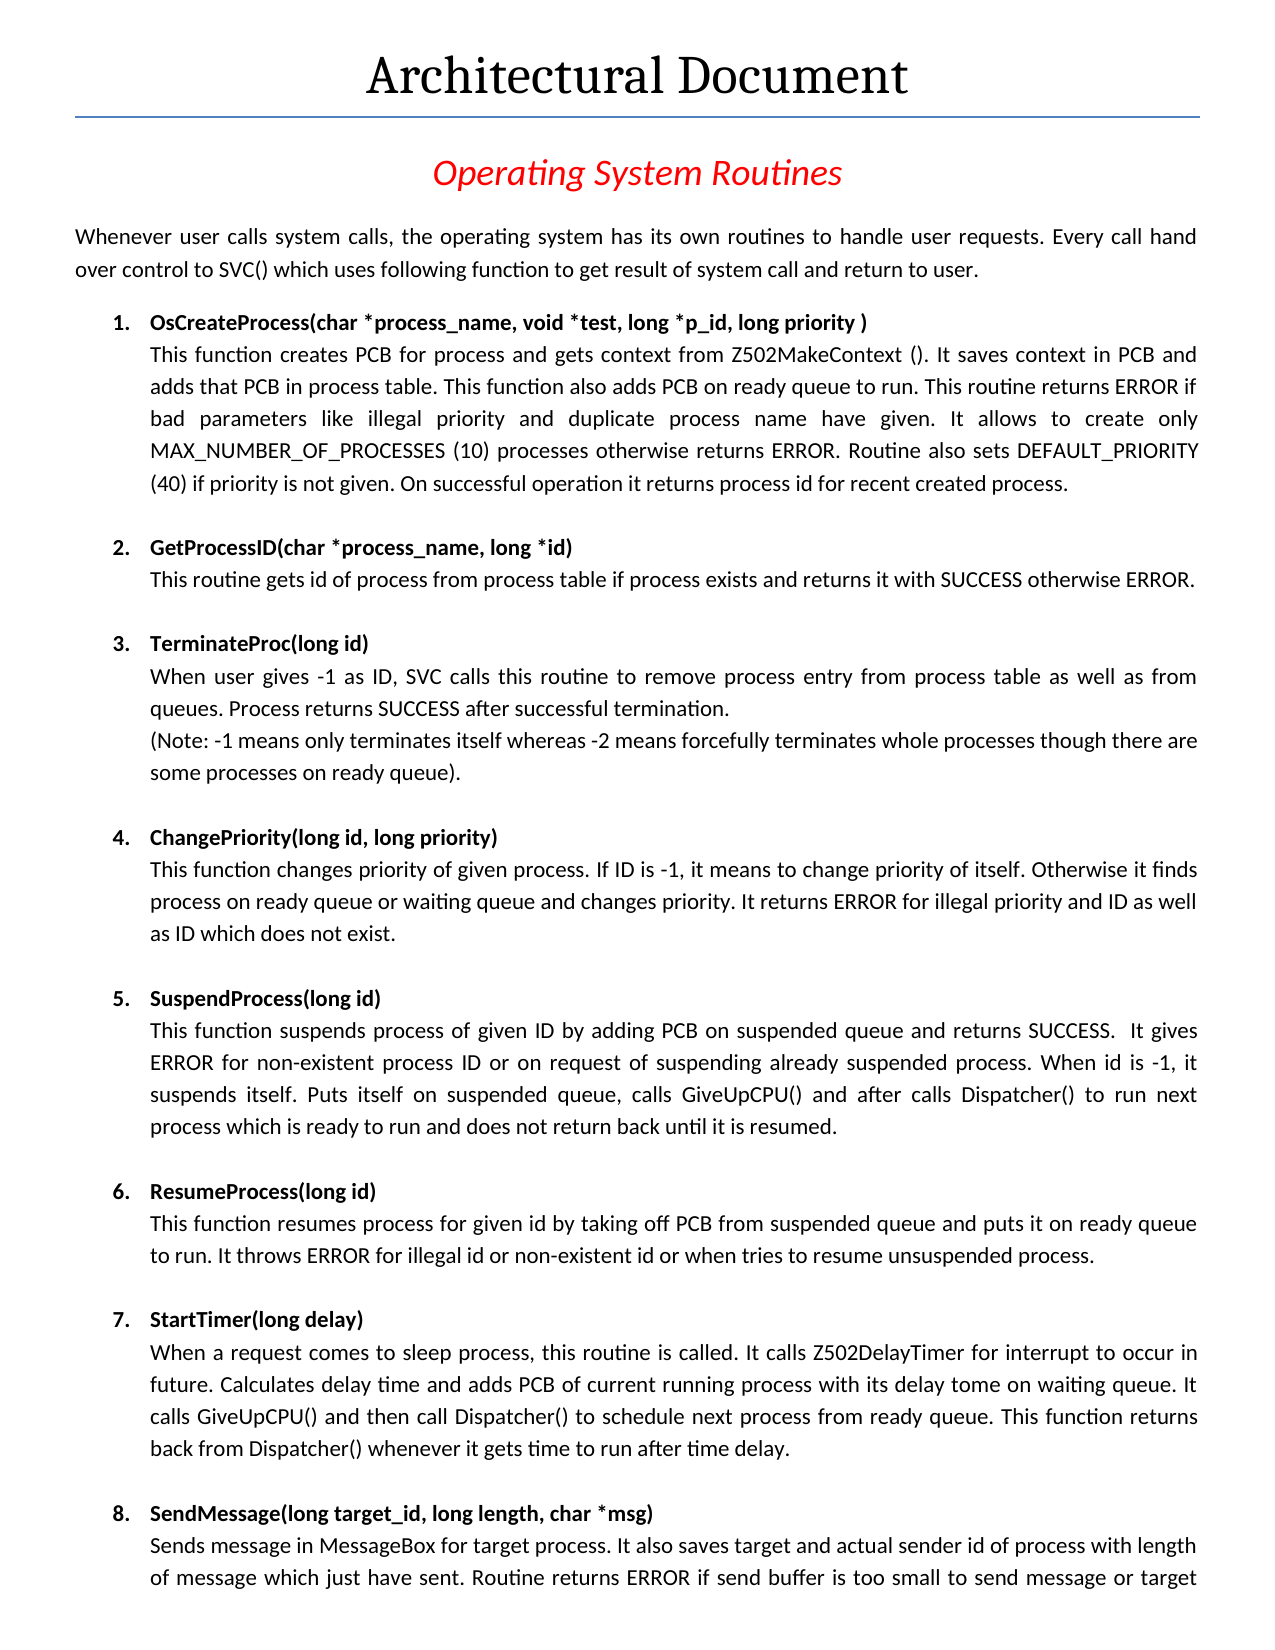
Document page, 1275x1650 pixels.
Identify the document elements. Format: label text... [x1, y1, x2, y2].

list SuspendProcess(long id) [112, 984, 1200, 1012]
list This function resumes process for given id by taking off PCB from suspended queue and puts it on ready queue to run. It throws ERROR for illegal id or non-existent id or when tries to resume unsuspended process. [150, 1209, 1200, 1269]
list This routine gets id of process from process table if process exists and returns it with SUCCESS otherwise ERROR. [150, 565, 1200, 593]
list StartTimer(long delay) [112, 1306, 1200, 1333]
list This function changes priority of given process. If ID is -1, it means to change priority of itself. Otherwise it finds process on ready queue or waiting queue and changes priority. It returns ERROR for illegal priority and ID as well as ID which does not exist. [150, 855, 1200, 947]
text Whenever user calls system calls, the operating system has its own routines to handle user requests. Every call hand over control to SVC() which uses following function to get result of system call and return to user. [75, 222, 1200, 283]
list (Note: -1 means only terminates itself whereas -2 means forcefully terminates whole processes though there are some processes on ready queue). [150, 726, 1200, 786]
list SendMessage(long target_id, long length, char *msg) [112, 1499, 1200, 1527]
list ResumeProcess(long id) [112, 1177, 1200, 1205]
list This function suspends process of given ID by adding PCB on suspended queue and returns SUCCESS. It gives ERROR for non-existent process ID or on request of suspending already suspended process. When id is -1, it suspends itself. Puts itself on suspended queue, calls GiveUpCPU() and after calls Dispatcher() to run next process which is ready to run and does not return back until it is resumed. [150, 1016, 1200, 1140]
list OsCreateProcess(char *process_name, void *test, long *p_id, long priority ) [112, 308, 1200, 336]
list GetProcessID(char *process_name, long *id) [112, 533, 1200, 561]
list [150, 1531, 1200, 1591]
list TerminateProc(long id) [112, 629, 1200, 658]
list This function creates PCB for process and gets context from Z502MakeContext (). It saves context in PCB and adds that PCB in process table. This function also adds PCB on ready queue to run. This routine returns ERROR if bad parameters like illegal priority and duplicate process name have given. It allows to create only MAX_NUMBER_OF_PROCESSES (10) processes otherwise returns ERROR. Routine also sets DEFAULT_PRIORITY (40) if priority is not given. On successful operation it returns process id for recent created process. [150, 340, 1200, 497]
list ChangePriority(long id, long priority) [112, 823, 1200, 851]
text Operating System Routines [75, 149, 1200, 195]
list When user gives -1 as ID, SVC calls this routine to remove process entry from process table as well as from queues. Process returns SUCCESS after successful termination. [150, 662, 1200, 722]
list When a request comes to sleep process, this routine is called. It calls Z502DelayTimer for interrupt to occur in future. Calculates delay time and adds PCB of current running process with its delay tome on waiting queue. It calls GiveUpCPU() and then call Dispatcher() to schedule next process from ready queue. This function returns back from Dispatcher() whenever it gets time to run after time delay. [150, 1338, 1200, 1462]
title Architectural Document [75, 45, 1200, 116]
